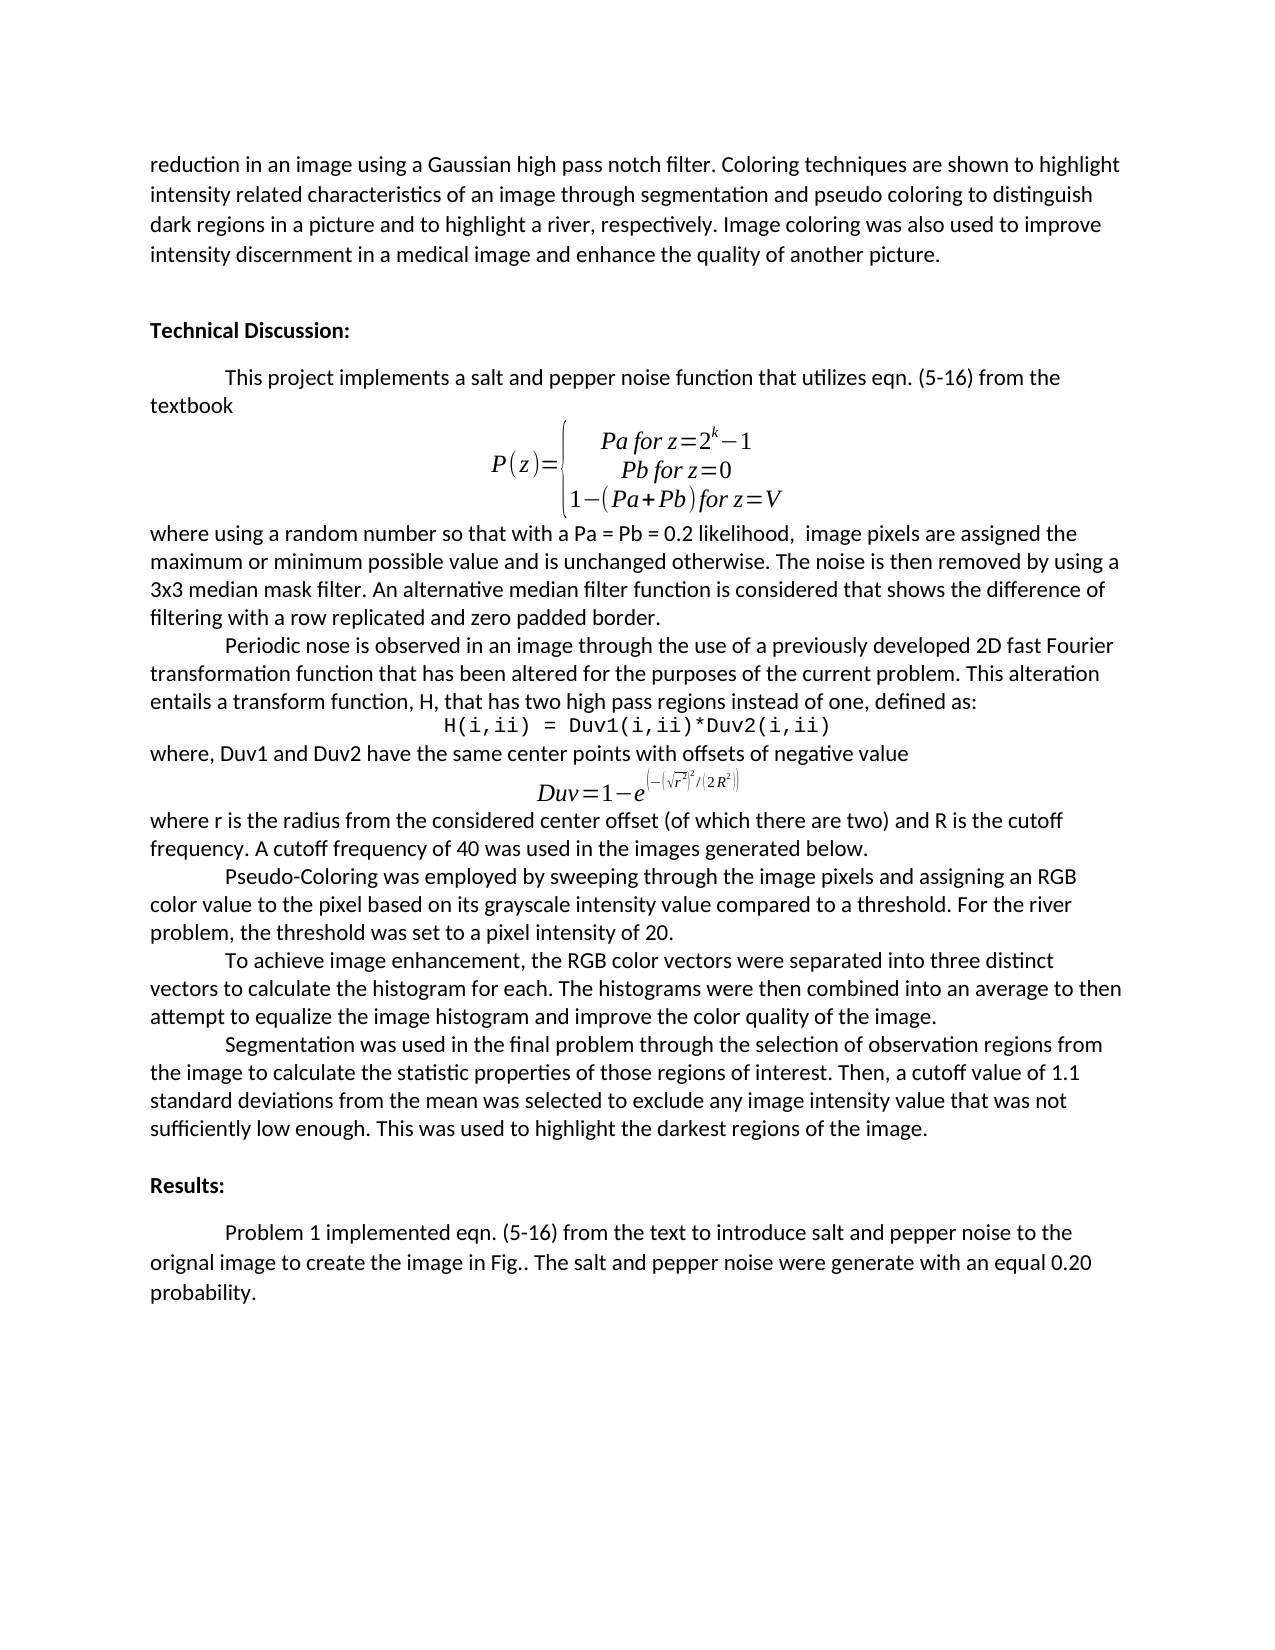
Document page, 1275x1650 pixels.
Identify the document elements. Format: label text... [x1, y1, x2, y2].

text Segmentation was used in the final problem through the selection of observation regions from the image to calculate the statistic properties of those regions of interest. Then, a cutoff value of 1.1 standard deviations from the mean was selected to exclude any image intensity value that was not sufficiently low enough. This was used to highlight the darkest regions of the image. [150, 1030, 1125, 1142]
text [150, 150, 1125, 269]
text Results: [150, 1171, 1125, 1199]
text H(i,ii) = Duv1(i,ii)*Duv2(i,ii) [150, 715, 1125, 739]
text where using a random number so that with a Pa = Pb = 0.2 likelihood, image pixels are assigned the maximum or minimum possible value and is unchanged otherwise. The noise is then removed by using a 3x3 median mask filter. An alternative median filter function is considered that shows the difference of filtering with a row replicated and zero padded border. [150, 519, 1125, 631]
text To achieve image enhancement, the RGB color vectors were separated into three distinct vectors to calculate the histogram for each. The histograms were then combined into an average to then attempt to equalize the image histogram and improve the color quality of the image. [150, 946, 1125, 1030]
text Pseudo-Coloring was employed by sweeping through the image pixels and assigning an RGB color value to the pixel based on its grayscale intensity value compared to a threshold. For the river problem, the threshold was set to a pixel intensity of 20. [150, 862, 1125, 946]
text Technical Discussion: [150, 316, 1125, 344]
text This project implements a salt and pepper noise function that utilizes eqn. (5-16) from the textbook [150, 363, 1125, 419]
text where, Duv1 and Duv2 have the same center points with offsets of negative value [150, 739, 1125, 767]
text Problem 1 implemented eqn. (5-16) from the text to introduce salt and pepper noise to the orignal image to create the image in Fig.. The salt and pepper noise were generate with an equal 0.20 probability. [150, 1218, 1125, 1306]
text Periodic nose is observed in an image through the use of a previously developed 2D fast Fourier transformation function that has been altered for the purposes of the current problem. This alteration entails a transform function, H, that has two high pass regions instead of one, defined as: [150, 631, 1125, 715]
text where r is the radius from the considered center offset (of which there are two) and R is the cutoff frequency. A cutoff frequency of 40 was used in the images generated below. [150, 806, 1125, 862]
